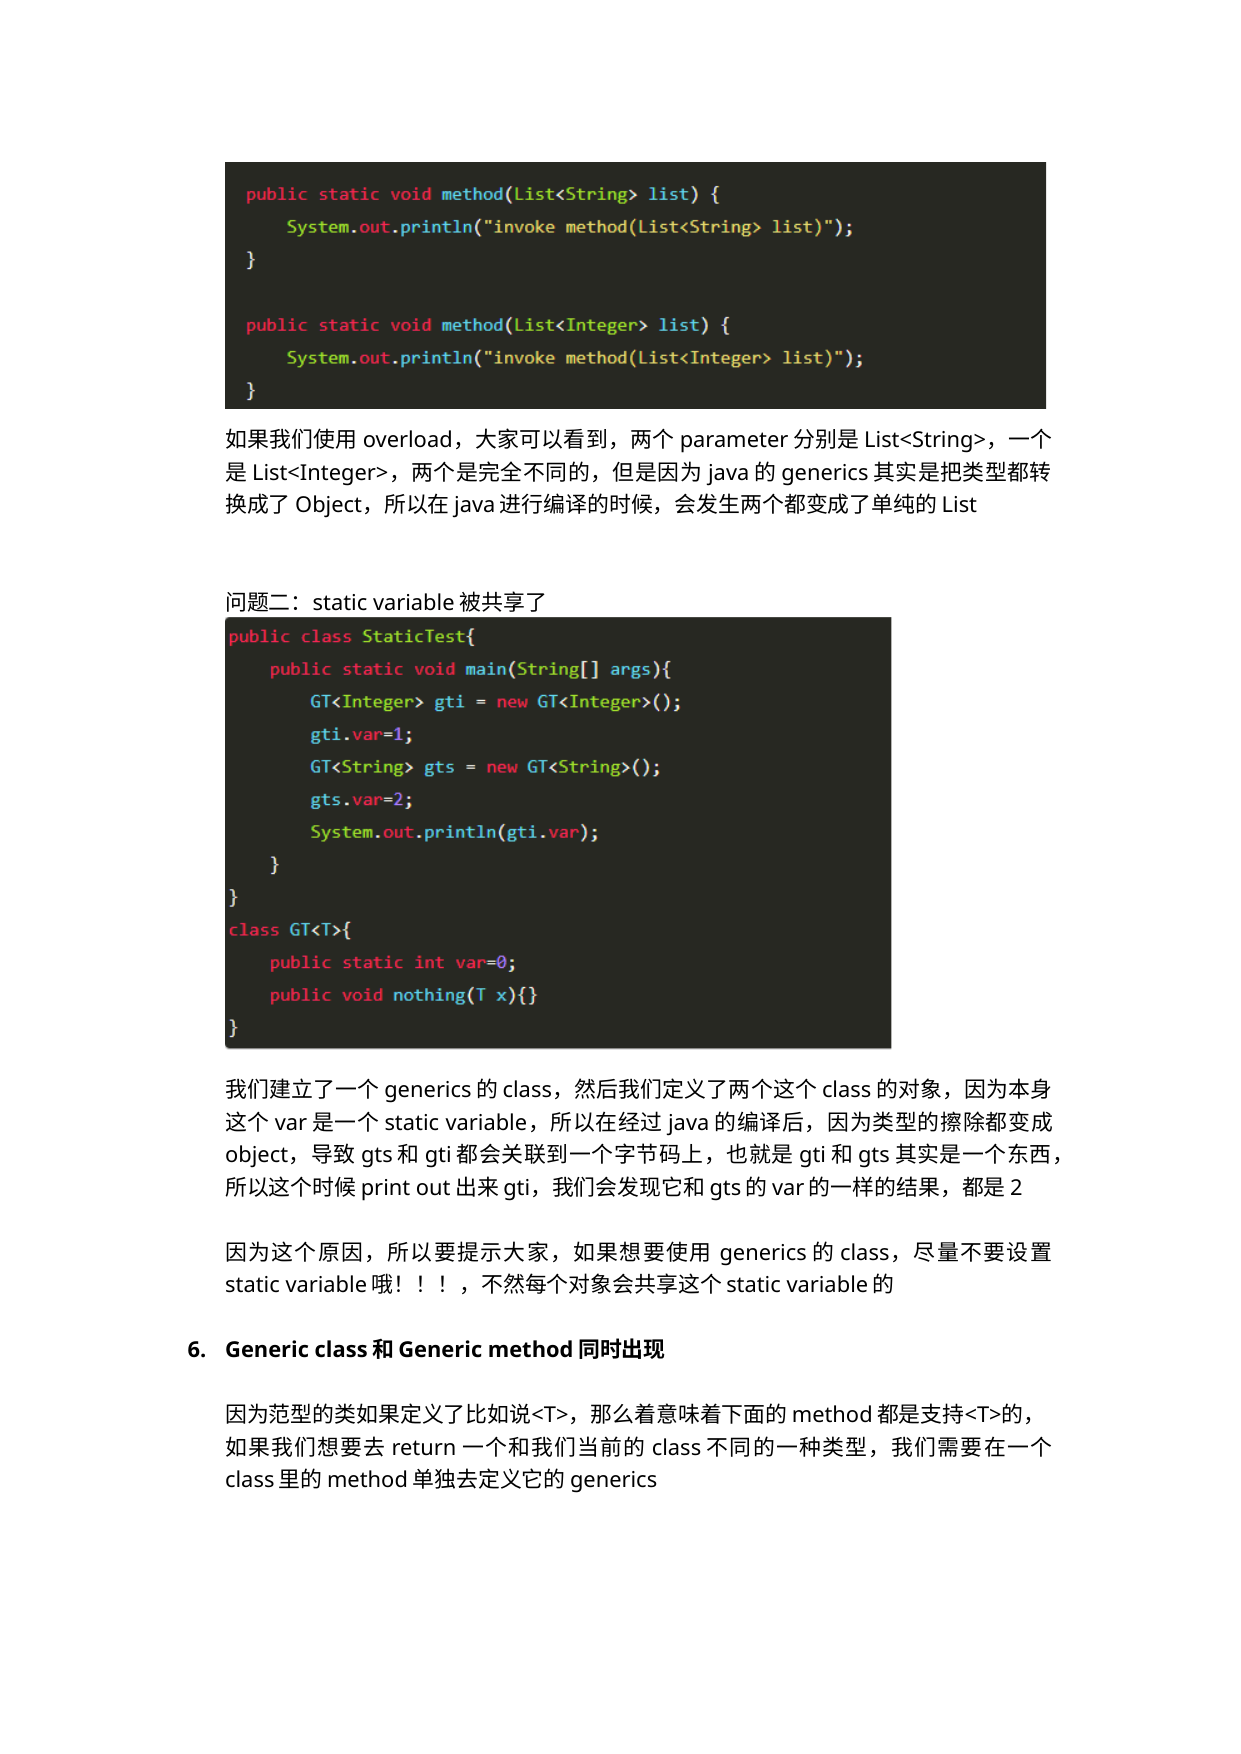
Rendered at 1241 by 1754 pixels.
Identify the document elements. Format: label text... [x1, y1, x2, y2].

list 如果我们想要去return一个和我们当前的class不同的一种类型，我们需要在一个class里的method单独去定义它的generics [225, 1429, 1053, 1494]
picture [225, 162, 1047, 409]
list Generic class和Generic method同时出现 [187, 1332, 1053, 1364]
list 我们建立了一个generics的class，然后我们定义了两个这个class的对象，因为本身这个var是一个static variable，所以在经过java的编译后，因为类型的擦除都变成object，导致gts和gti都会关联到一个字节码上，也就是gti和gts其实是一个东西，所以这个时候print out出来gti，我们会发现它和gts的var的一样的结果，都是2 [225, 1072, 1053, 1202]
picture [225, 617, 892, 1051]
list 如果我们使用overload，大家可以看到，两个parameter分别是List<String>，一个是List<Integer>，两个是完全不同的，但是因为java的generics其实是把类型都转换成了Object，所以在java进行编译的时候，会发生两个都变成了单纯的List [225, 422, 1053, 519]
list 因为这个原因，所以要提示大家，如果想要使用generics的class，尽量不要设置static variable哦！！！，不然每个对象会共享这个static variable的 [225, 1234, 1053, 1299]
list 因为范型的类如果定义了比如说<T>，那么着意味着下面的method都是支持<T>的， [225, 1397, 1053, 1429]
list 问题二：static variable被共享了 [225, 584, 1053, 617]
